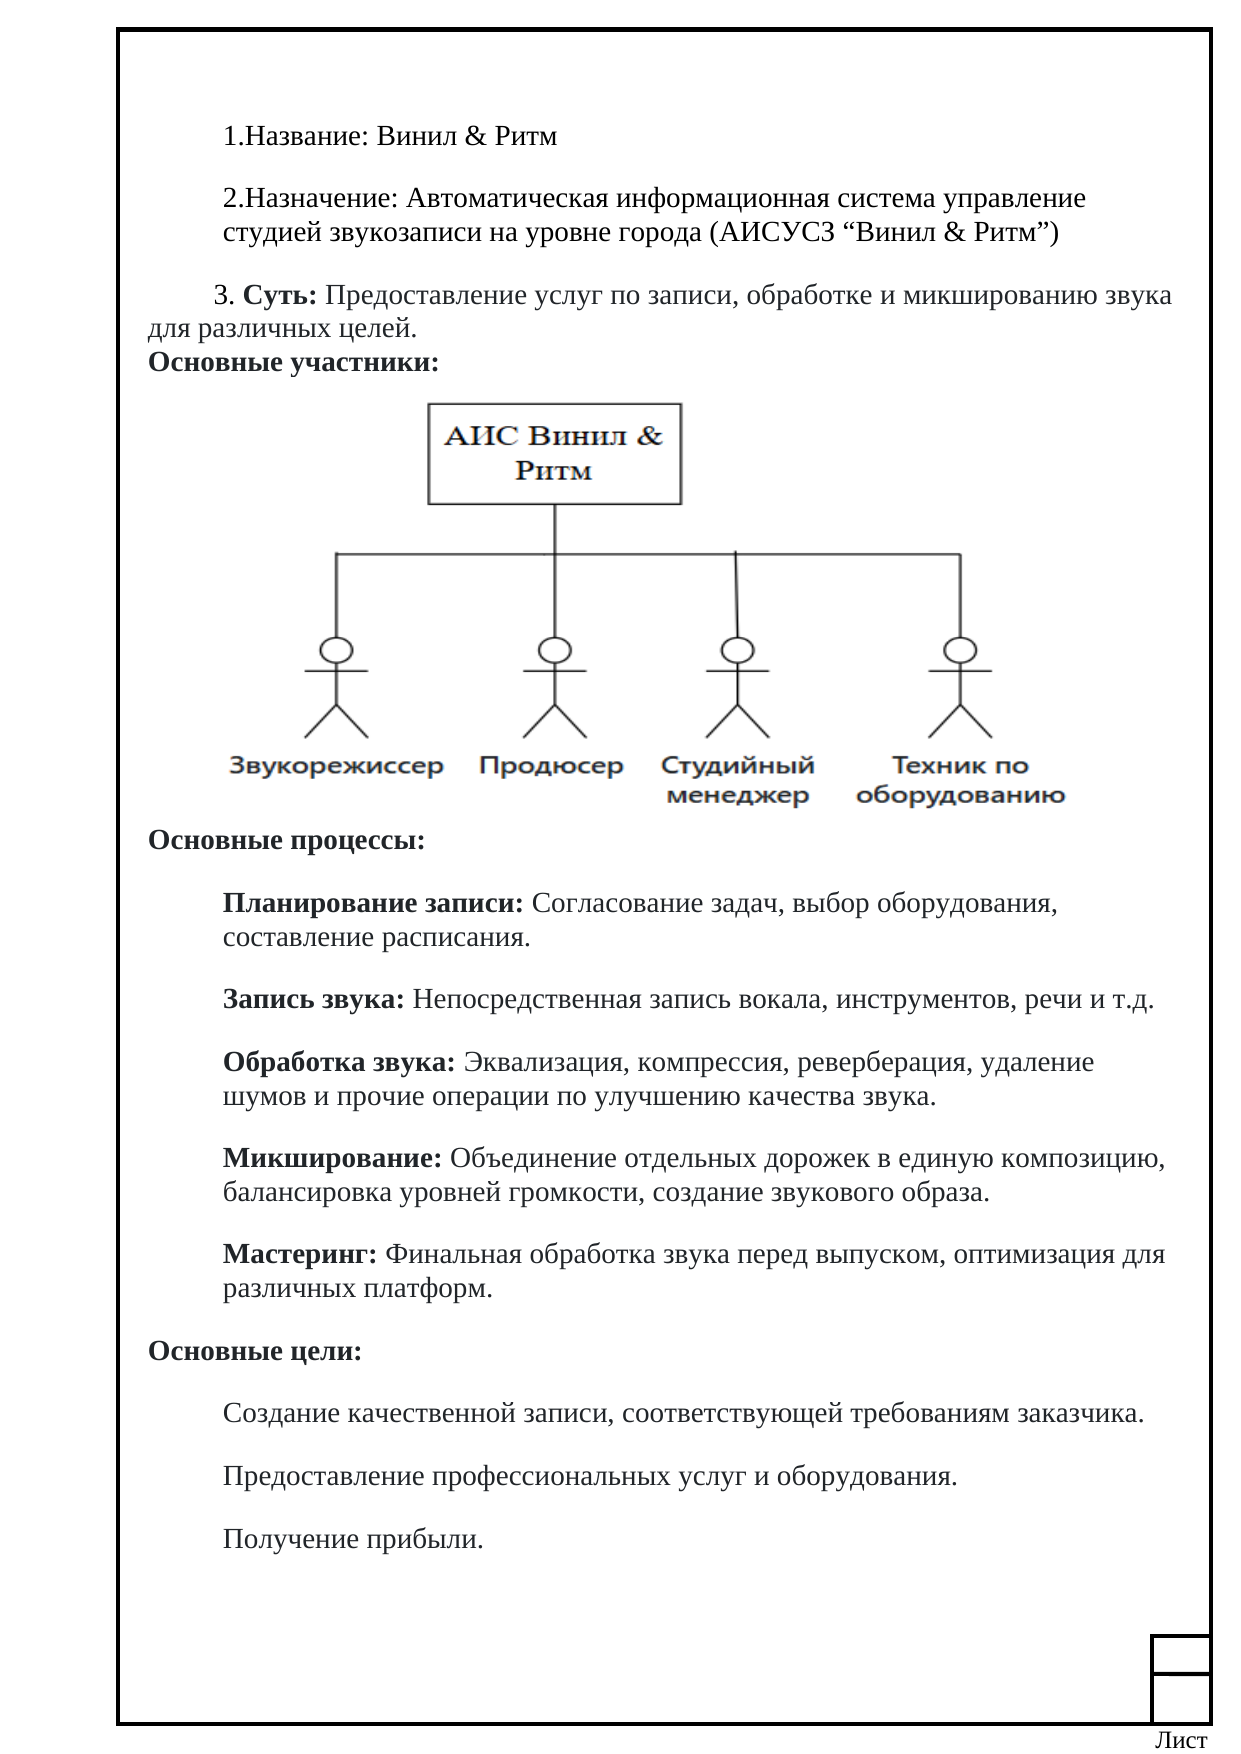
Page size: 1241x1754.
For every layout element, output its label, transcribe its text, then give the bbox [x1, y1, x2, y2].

text Основные участники: [148, 344, 1181, 377]
text Создание качественной записи, соответствующей требованиям заказчика. [223, 1396, 1181, 1429]
text 3. Суть: Предоставление услуг по записи, обработке и микшированию звука для различных целей. [148, 277, 1181, 344]
text Планирование записи: Согласование задач, выбор оборудования, составление расписания. [223, 885, 1181, 952]
text 1.Название: Винил & Ритм [223, 118, 1181, 151]
text Микширование: Объединение отдельных дорожек в единую композицию, балансировка уровней громкости, создание звукового образа. [223, 1140, 1181, 1207]
text 2.Назначение: Автоматическая информационная система управление студией звукозаписи на уровне города (АИСУСЗ “Винил & Ритм”) [223, 181, 1181, 248]
text Получение прибыли. [223, 1521, 1181, 1554]
text Предоставление профессиональных услуг и оборудования. [223, 1458, 1181, 1492]
text Мастеринг: Финальная обработка звука перед выпуском, оптимизация для различных платформ. [223, 1237, 1181, 1304]
picture [147, 377, 1105, 823]
text Основные цели: [148, 1333, 1181, 1366]
text Запись звука: Непосредственная запись вокала, инструментов, речи и т.д. [223, 981, 1181, 1015]
text Обработка звука: Эквализация, компрессия, реверберация, удаление шумов и прочие операции по улучшению качества звука. [223, 1044, 1181, 1111]
text Основные процессы: [148, 822, 1181, 856]
